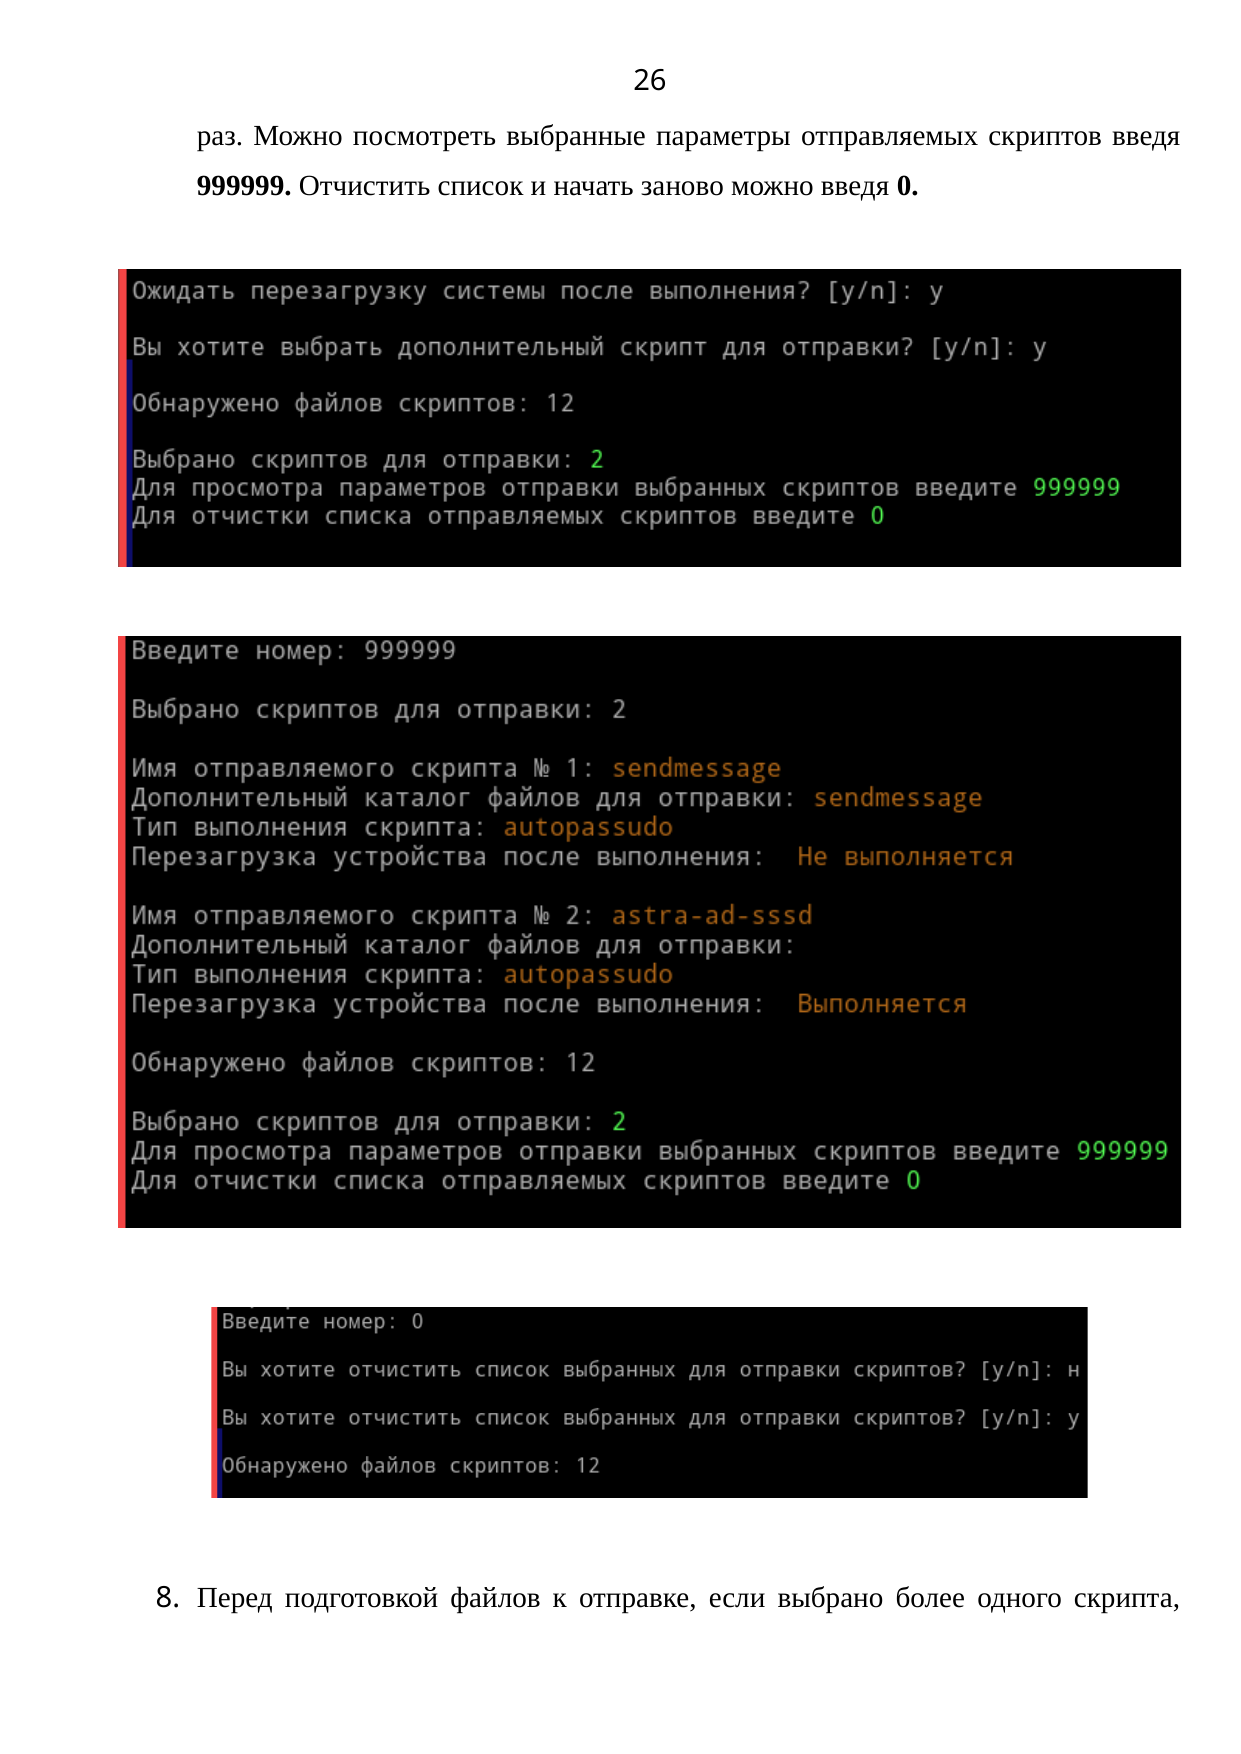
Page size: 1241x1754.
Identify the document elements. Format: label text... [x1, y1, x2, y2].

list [155, 118, 1181, 202]
picture [118, 269, 1182, 567]
picture [118, 636, 1182, 1228]
picture [211, 1307, 1088, 1498]
